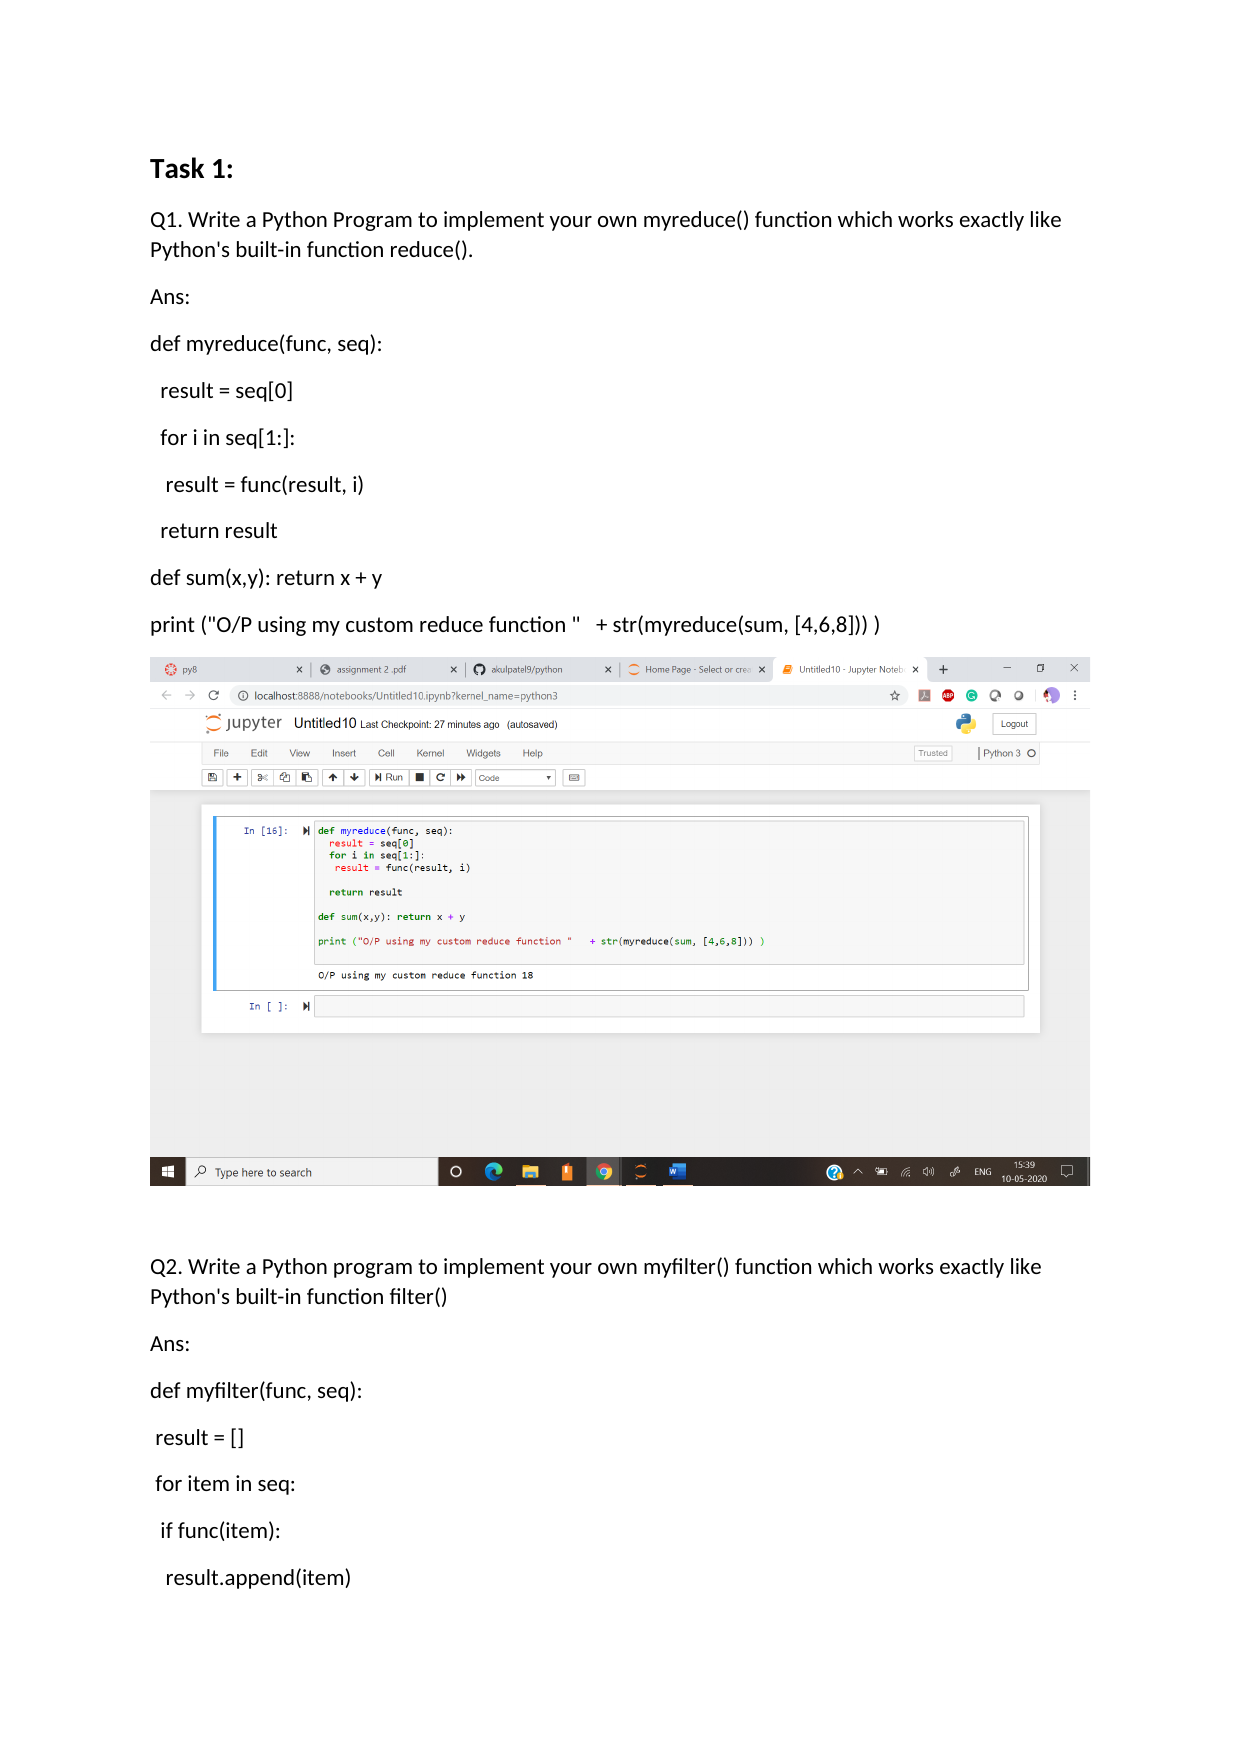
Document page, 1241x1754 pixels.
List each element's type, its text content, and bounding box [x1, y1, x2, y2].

text Q1. Write a Python Program to implement your own myreduce() function which works exactly like Python's built-in function reduce(). [150, 205, 1090, 263]
text return result [150, 517, 1090, 544]
picture [150, 657, 1091, 1186]
text Task 1: [150, 150, 1090, 186]
text result = func(result, i) [150, 470, 1090, 498]
text Ans: [150, 1329, 1090, 1357]
text def myreduce(func, seq): [150, 329, 1090, 357]
text def myfilter(func, seq): [150, 1376, 1090, 1404]
text result = [] [150, 1423, 1090, 1451]
text if func(item): [150, 1516, 1090, 1544]
text print ("O/P using my custom reduce function " + str(myreduce(sum, [4,6,8])) ) [150, 610, 1090, 638]
text Ans: [150, 282, 1090, 310]
text result = seq[0] [150, 376, 1090, 404]
text def sum(x,y): return x + y [150, 563, 1090, 591]
text for item in seq: [150, 1469, 1090, 1497]
text for i in seq[1:]: [150, 423, 1090, 451]
text result.append(item) [150, 1563, 1090, 1591]
text Q2. Write a Python program to implement your own myfilter() function which works exactly like Python's built-in function filter() [150, 1252, 1090, 1310]
